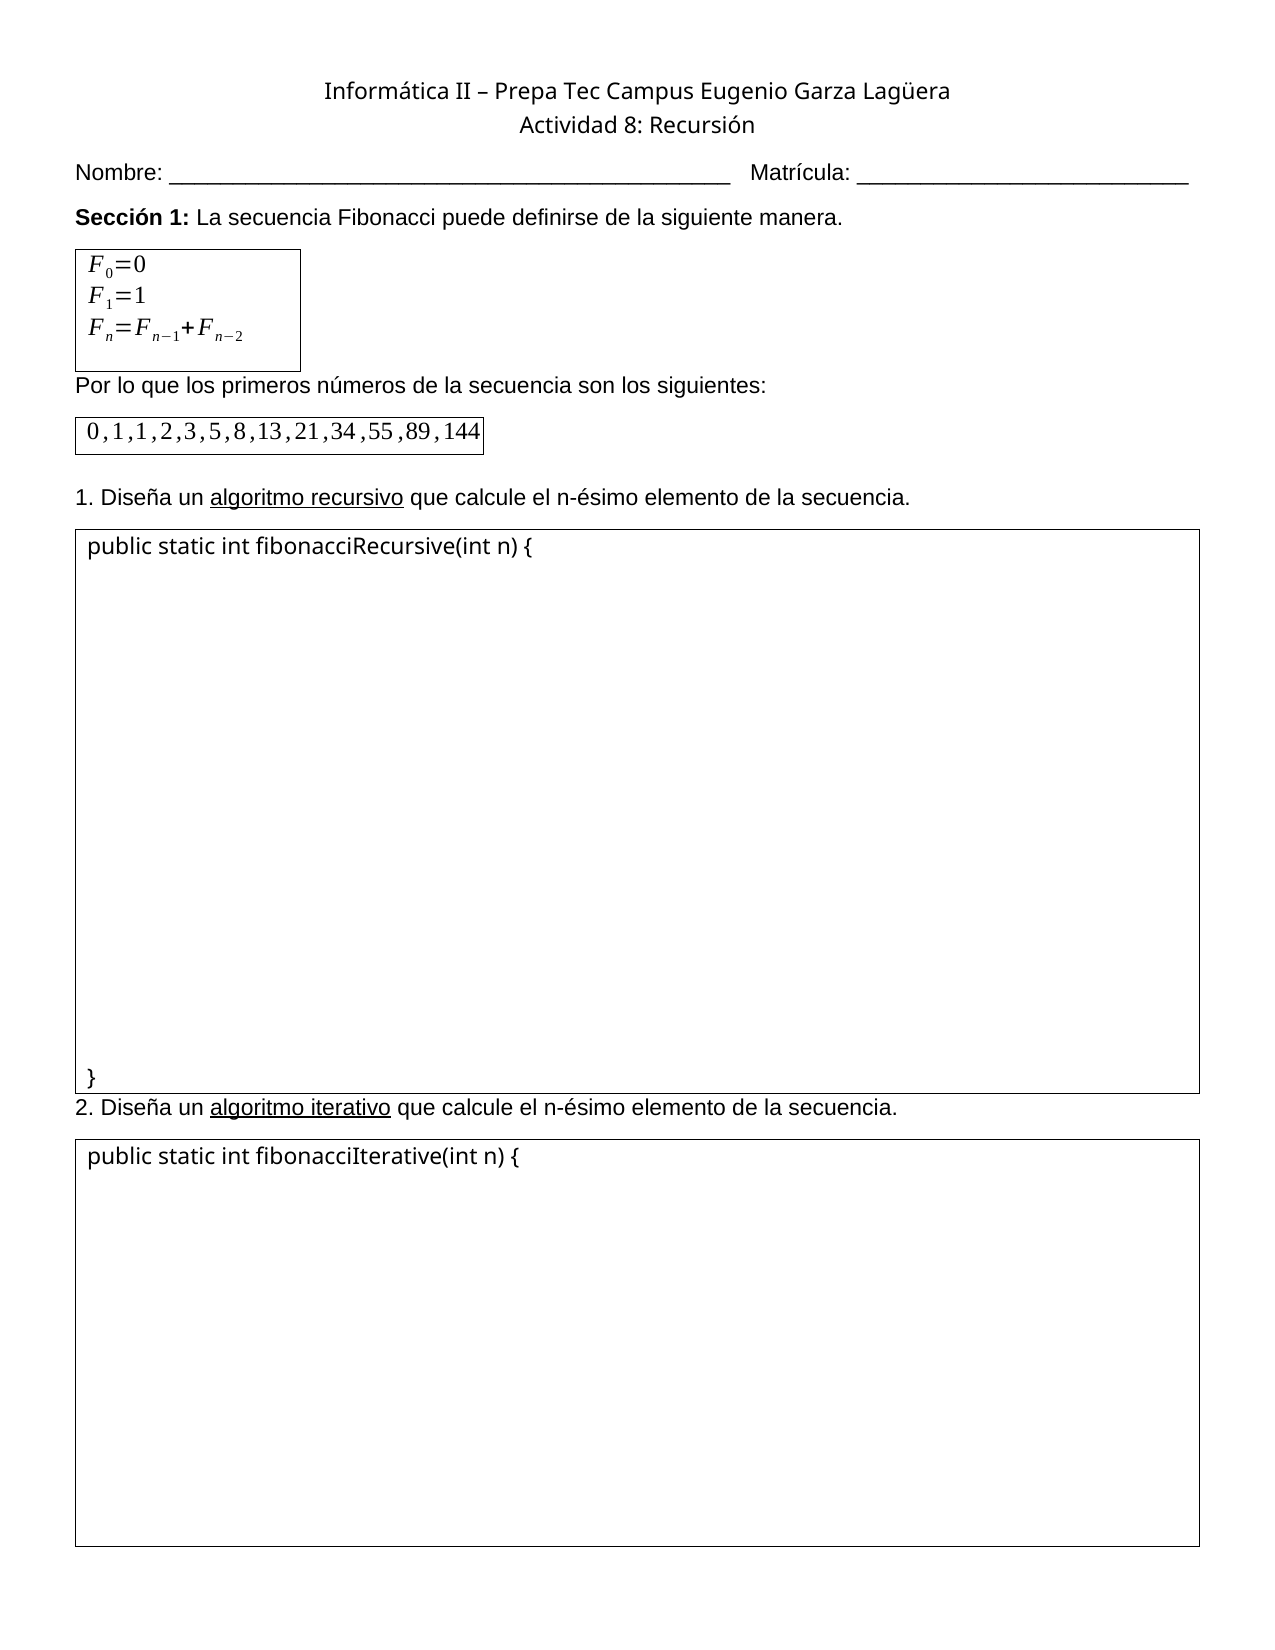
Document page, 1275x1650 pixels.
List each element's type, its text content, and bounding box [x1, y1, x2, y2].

text Informática II – Prepa Tec Campus Eugenio Garza Lagüera Actividad 8: Recursión [75, 75, 1200, 140]
table_header [76, 250, 300, 371]
text Por lo que los primeros números de la secuencia son los siguientes: [75, 372, 1200, 398]
table_header [76, 418, 483, 454]
text 2. Diseña un algoritmo iterativo que calcule el n-ésimo elemento de la secuencia. [75, 1094, 1200, 1120]
text 1. Diseña un algoritmo recursivo que calcule el n-ésimo elemento de la secuencia. [75, 455, 1200, 510]
text Nombre: ____________________________________________ Matrícula: __________________________ [75, 159, 1200, 186]
table_header public static int fibonacciRecursive(int n) { } [76, 530, 1199, 1092]
text Sección 1: La secuencia Fibonacci puede definirse de la siguiente manera. [75, 204, 1200, 231]
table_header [76, 1140, 1199, 1546]
